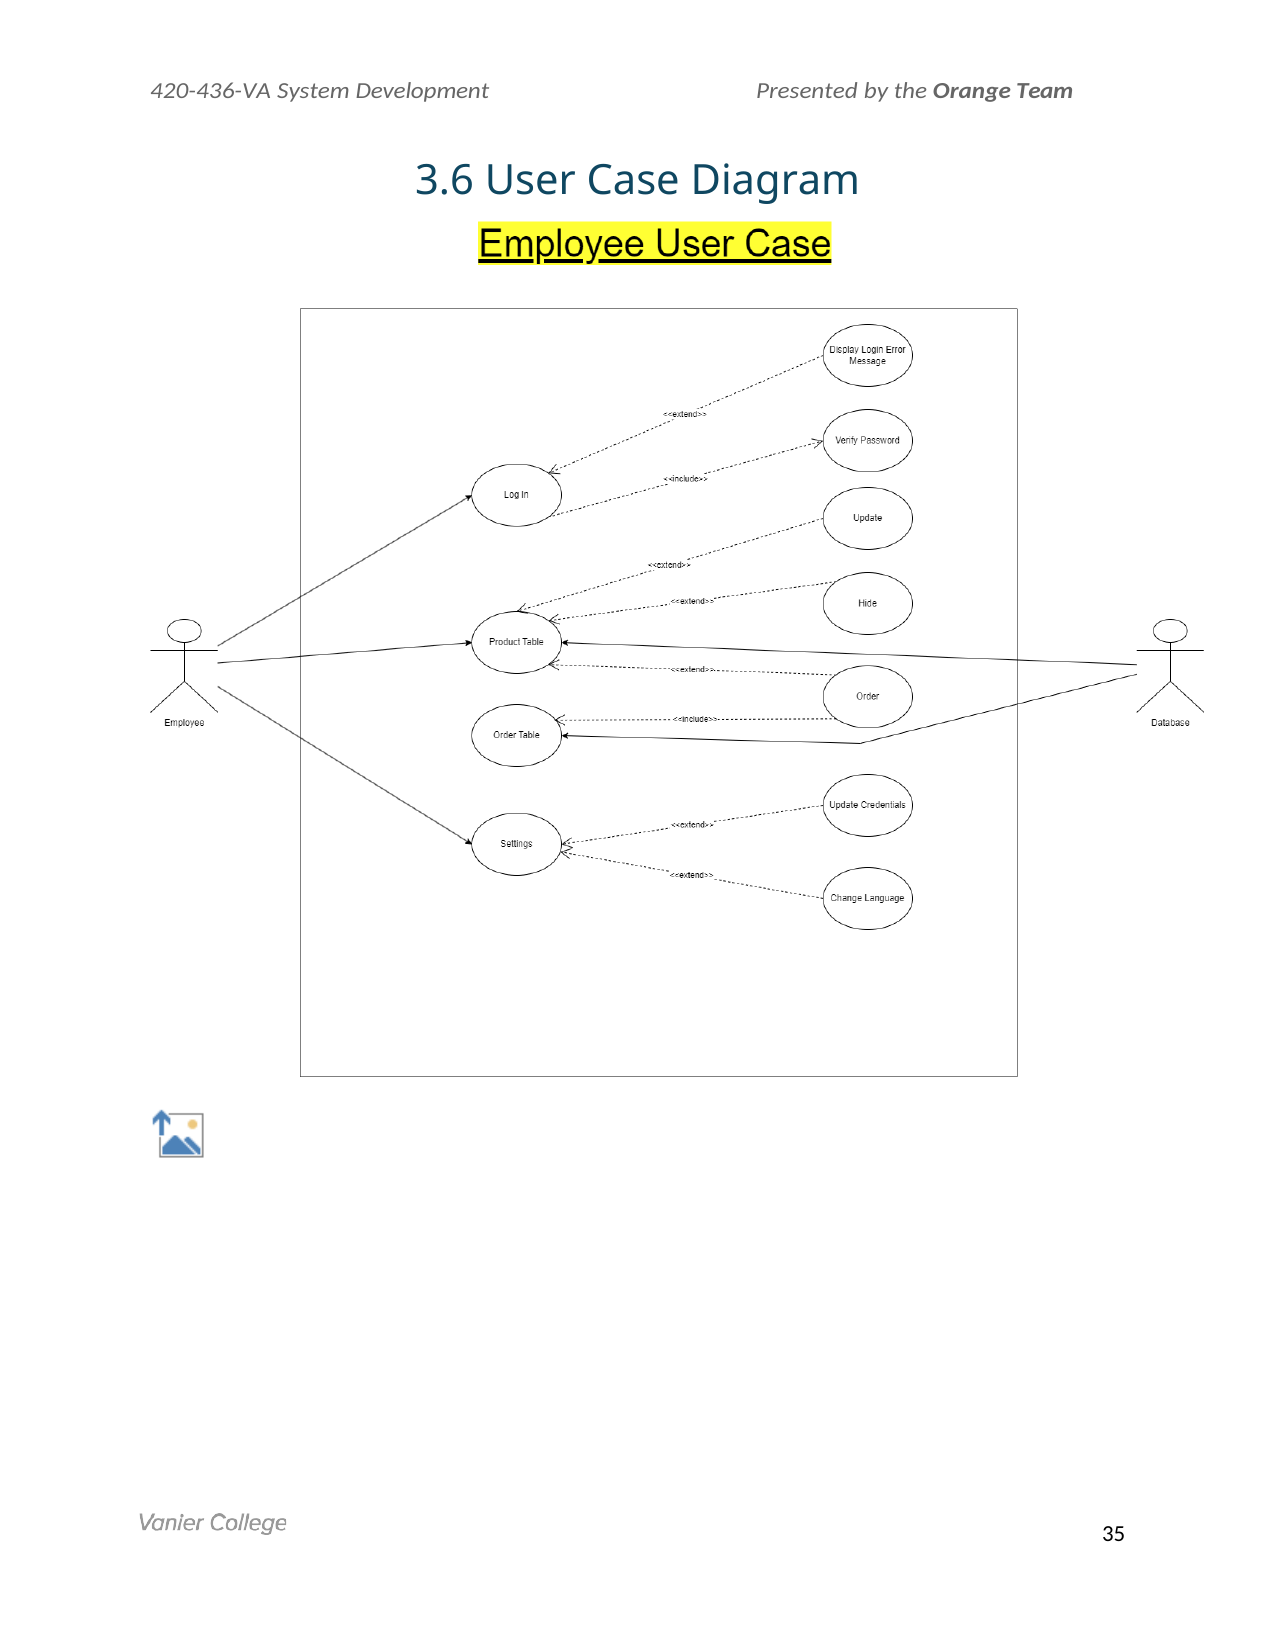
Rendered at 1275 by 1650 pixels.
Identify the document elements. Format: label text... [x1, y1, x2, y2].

picture [150, 215, 1204, 1077]
subtitle 3.6 User Case Diagram [150, 150, 1125, 207]
picture [150, 1104, 207, 1161]
picture [139, 1513, 287, 1535]
